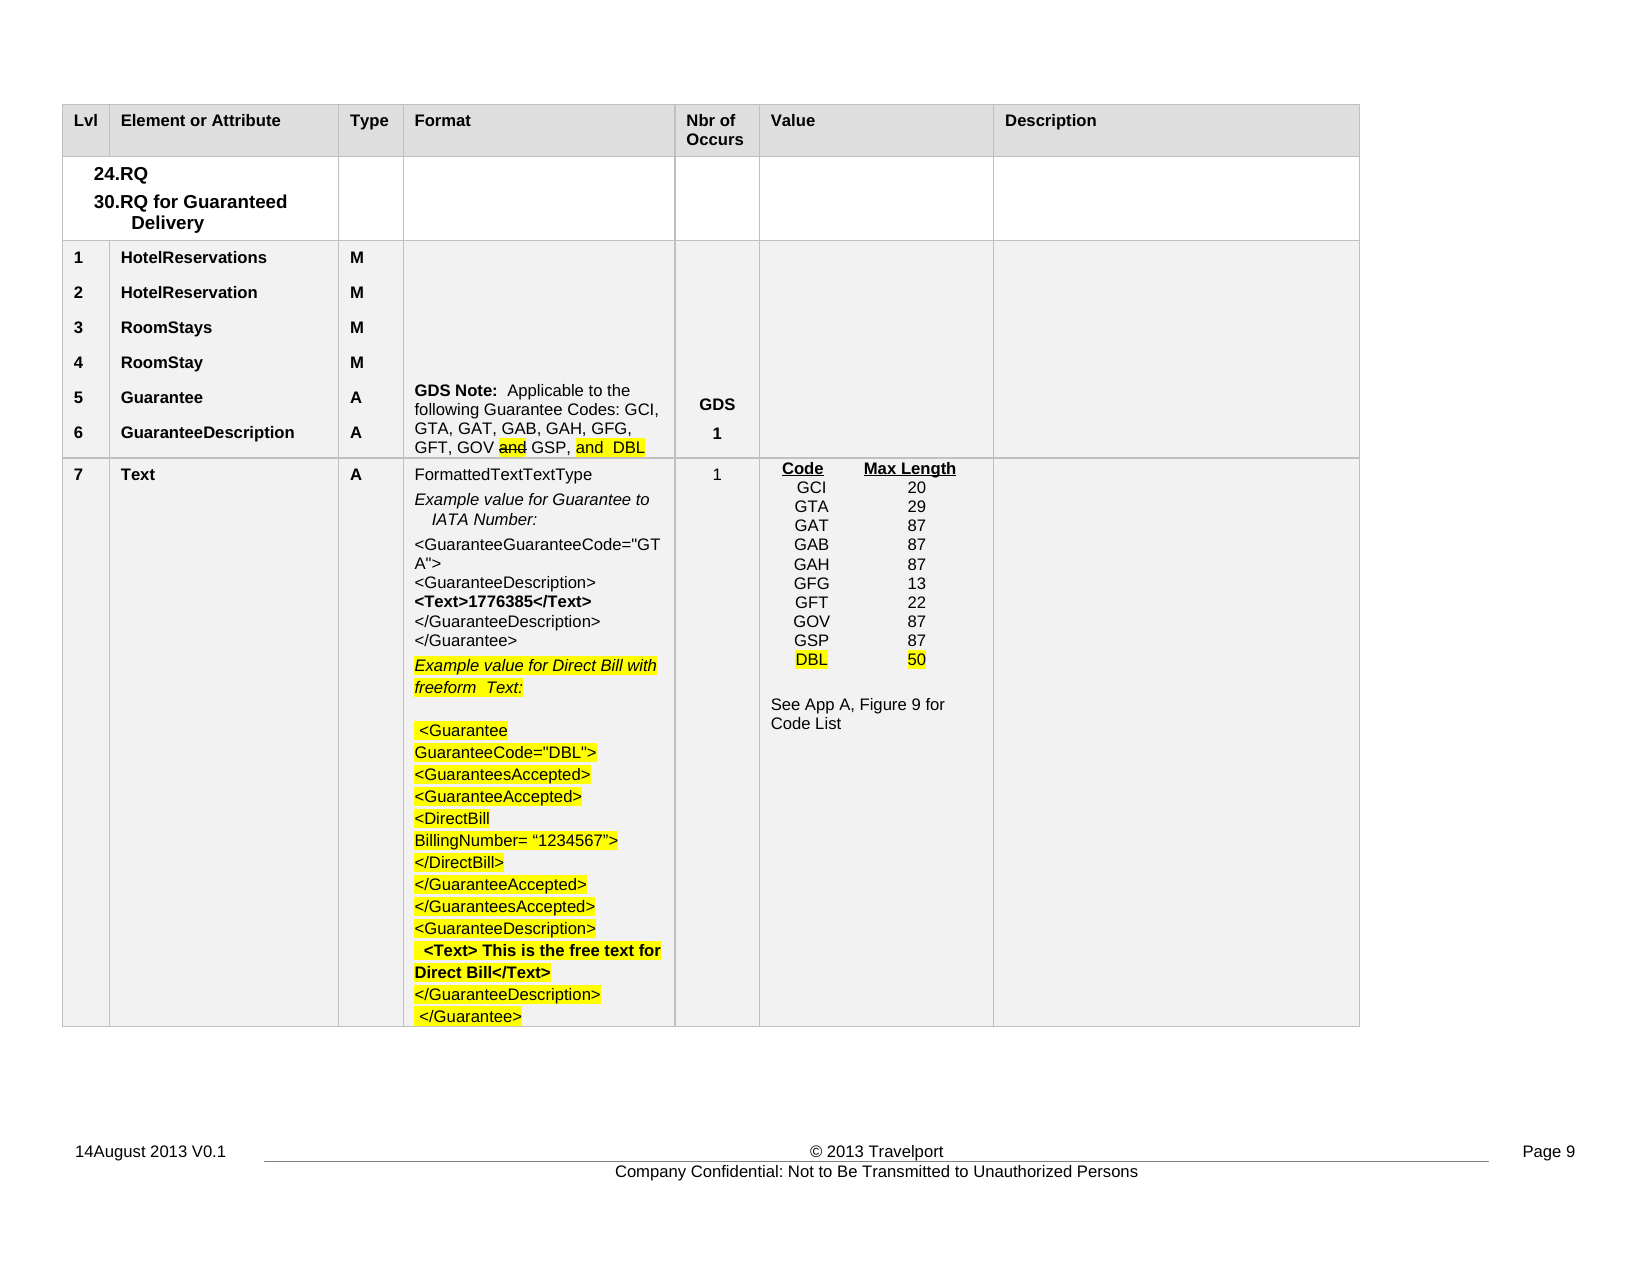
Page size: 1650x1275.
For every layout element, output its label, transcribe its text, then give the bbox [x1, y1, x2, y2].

table_cell [676, 157, 759, 240]
table_cell [760, 157, 993, 240]
table_cell [339, 157, 403, 240]
table_cell 7 [63, 459, 109, 1026]
table_cell GDS Note: Applicable to the following Guarantee Codes: GCI, GTA, GAT, GAB, GAH, GFG, GFT, GOV and GSP, and DBL [404, 241, 674, 457]
table_header Description [994, 105, 1359, 156]
table_header Value [760, 105, 993, 156]
table_cell 1 [676, 459, 759, 1026]
table_cell [994, 459, 1359, 1026]
table_header Format [404, 105, 674, 156]
table_cell Text [110, 459, 338, 1026]
table_cell GDS 1 [676, 241, 759, 457]
table_header Element or Attribute [110, 105, 338, 156]
table_cell 24.RQ 30.RQ for Guaranteed Delivery [63, 157, 338, 240]
table_cell [760, 241, 993, 457]
table_header Type [339, 105, 403, 156]
table_cell [994, 157, 1359, 240]
table_cell A [339, 459, 403, 1026]
table_cell [994, 241, 1359, 457]
table_cell M M M M A A [339, 241, 403, 457]
table_cell [404, 157, 674, 240]
table_header Nbr of Occurs [676, 105, 759, 156]
table_cell HotelReservations HotelReservation RoomStays RoomStay Guarantee GuaranteeDescription [110, 241, 338, 457]
table_cell FormattedTextTextType Example value for Guarantee to IATA Number: <GuaranteeGuaranteeCode="GTA"> <GuaranteeDescription> <Text>1776385</Text> </GuaranteeDescription> </Guarantee> Example value for Direct Bill with freeform Text: <Guarantee GuaranteeCode="DBL"> <GuaranteesAccepted> <GuaranteeAccepted> <DirectBill BillingNumber= “1234567”> </DirectBill> </GuaranteeAccepted> </GuaranteesAccepted> <GuaranteeDescription> <Text> This is the free text for Direct Bill</Text> </GuaranteeDescription> </Guarantee> [404, 459, 674, 1026]
table_header Lvl [63, 105, 109, 156]
table_cell 1 2 3 4 5 6 [63, 241, 109, 457]
table_cell See App A, Figure 9 for Code List [760, 459, 993, 1026]
